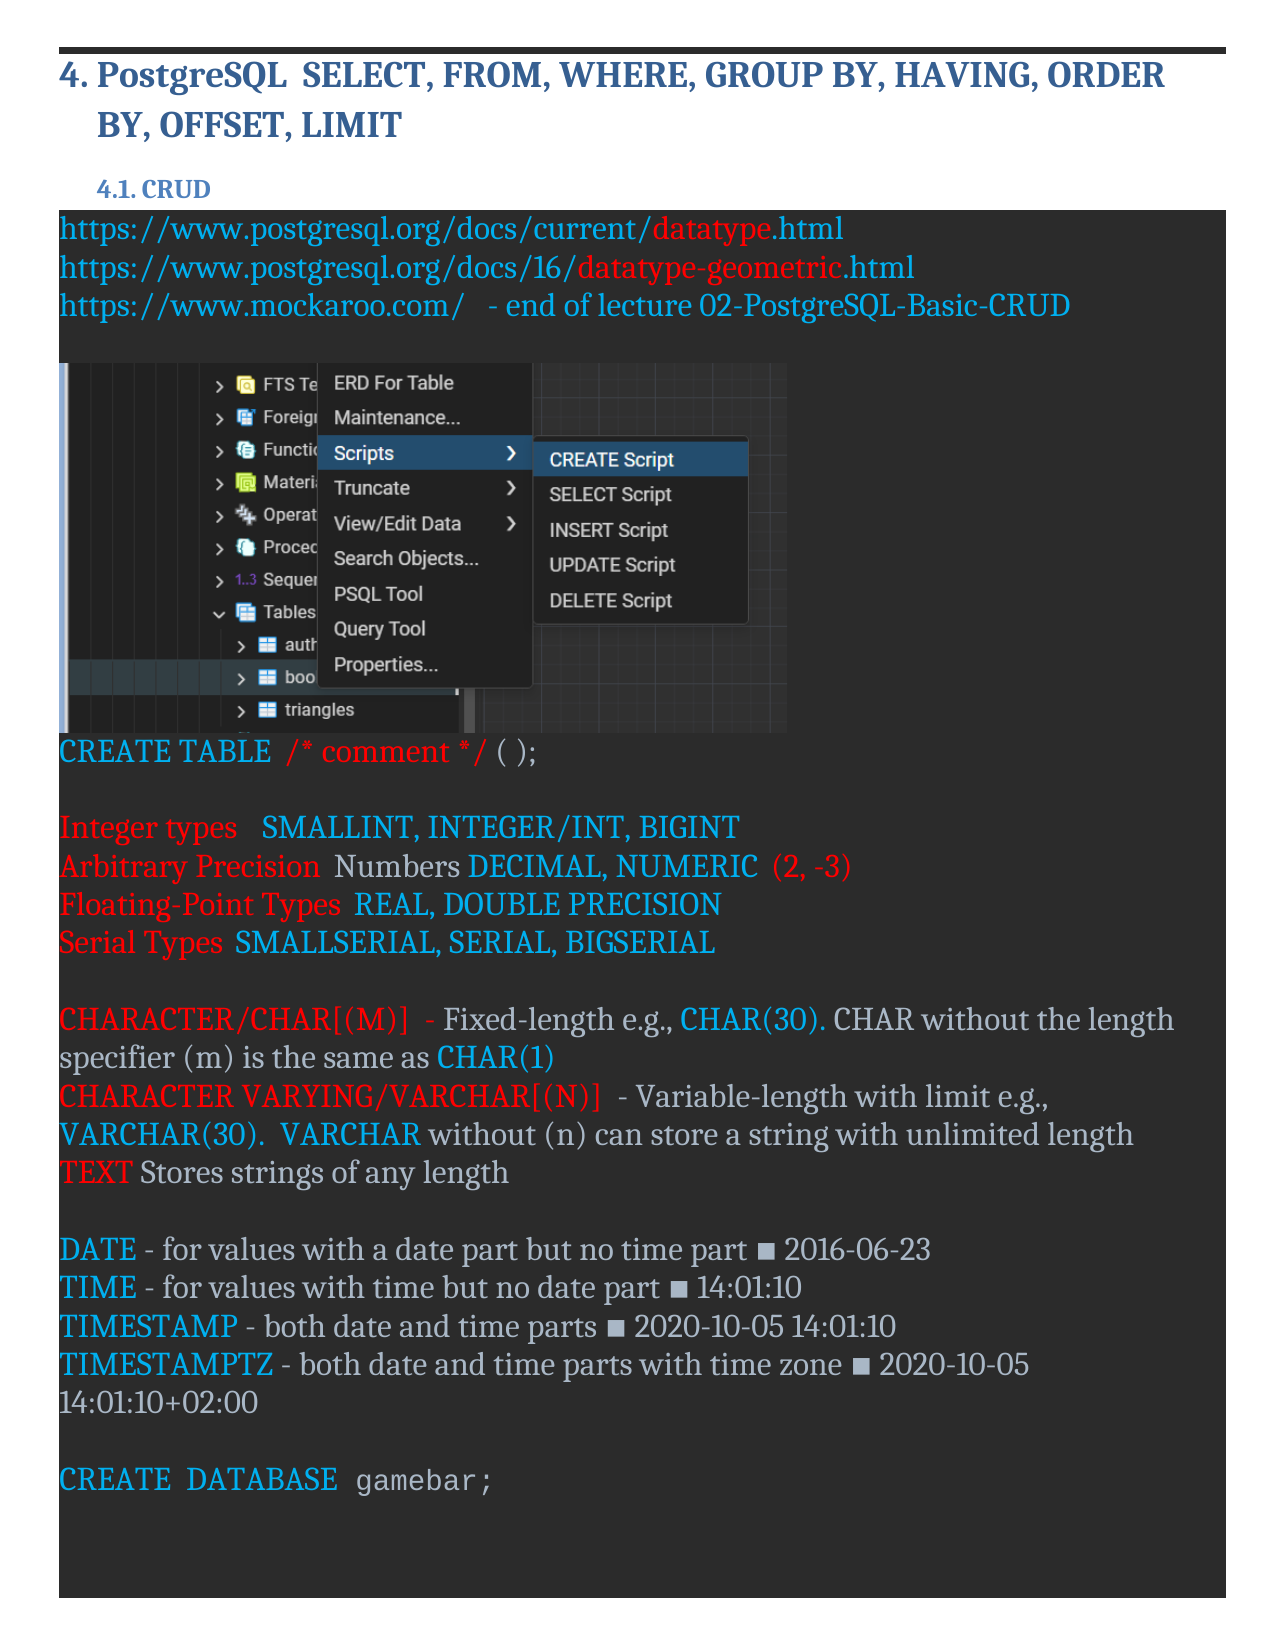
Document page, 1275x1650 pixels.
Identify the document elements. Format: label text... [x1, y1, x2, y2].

text CREATE DATABASE gamebar; [59, 1461, 1226, 1499]
text TEXT Stores strings of any length [59, 1154, 1226, 1192]
text Serial Types SMALLSERIAL, SERIAL, BIGSERIAL [59, 924, 1226, 962]
text CREATE TABLE /* comment */ ( ); [59, 732, 1226, 771]
text TIME - for values with time but no date part ▪ 14:01:10 [59, 1269, 1226, 1307]
text Integer types SMALLINT, INTEGER/INT, BIGINT [59, 809, 1226, 847]
text CHARACTER/CHAR[(M)] - Fixed-length e.g., CHAR(30). CHAR without the length specifier (m) is the same as CHAR(1) [59, 1001, 1226, 1077]
text TIMESTAMPTZ - both date and time parts with time zone ▪ 2020-10-05 14:01:10+02:00 [59, 1346, 1226, 1422]
text Arbitrary Precision Numbers DECIMAL, NUMERIC (2, -3) [59, 847, 1226, 886]
text TIMESTAMP - both date and time parts ▪ 2020-10-05 14:01:10 [59, 1307, 1226, 1346]
subtitle CRUD [97, 174, 1226, 205]
picture [59, 363, 788, 733]
text https://www.postgresql.org/docs/16/datatype-geometric.html [59, 248, 1226, 286]
text Floating-Point Types REAL, DOUBLE PRECISION [59, 886, 1226, 924]
text https://www.mockaroo.com/ - end of lecture 02-PostgreSQL-Basic-CRUD [59, 286, 1226, 325]
subtitle PostgreSQL SELECT, FROM, WHERE, GROUP BY, HAVING, ORDER BY, OFFSET, LIMIT [59, 54, 1226, 147]
text DATE - for values with a date part but no time part ▪ 2016-06-23 [59, 1231, 1226, 1269]
text https://www.postgresql.org/docs/current/datatype.html [59, 210, 1226, 248]
text CHARACTER VARYING/VARCHAR[(N)] - Variable-length with limit e.g., VARCHAR(30). VARCHAR without (n) can store a string with unlimited length [59, 1077, 1226, 1154]
